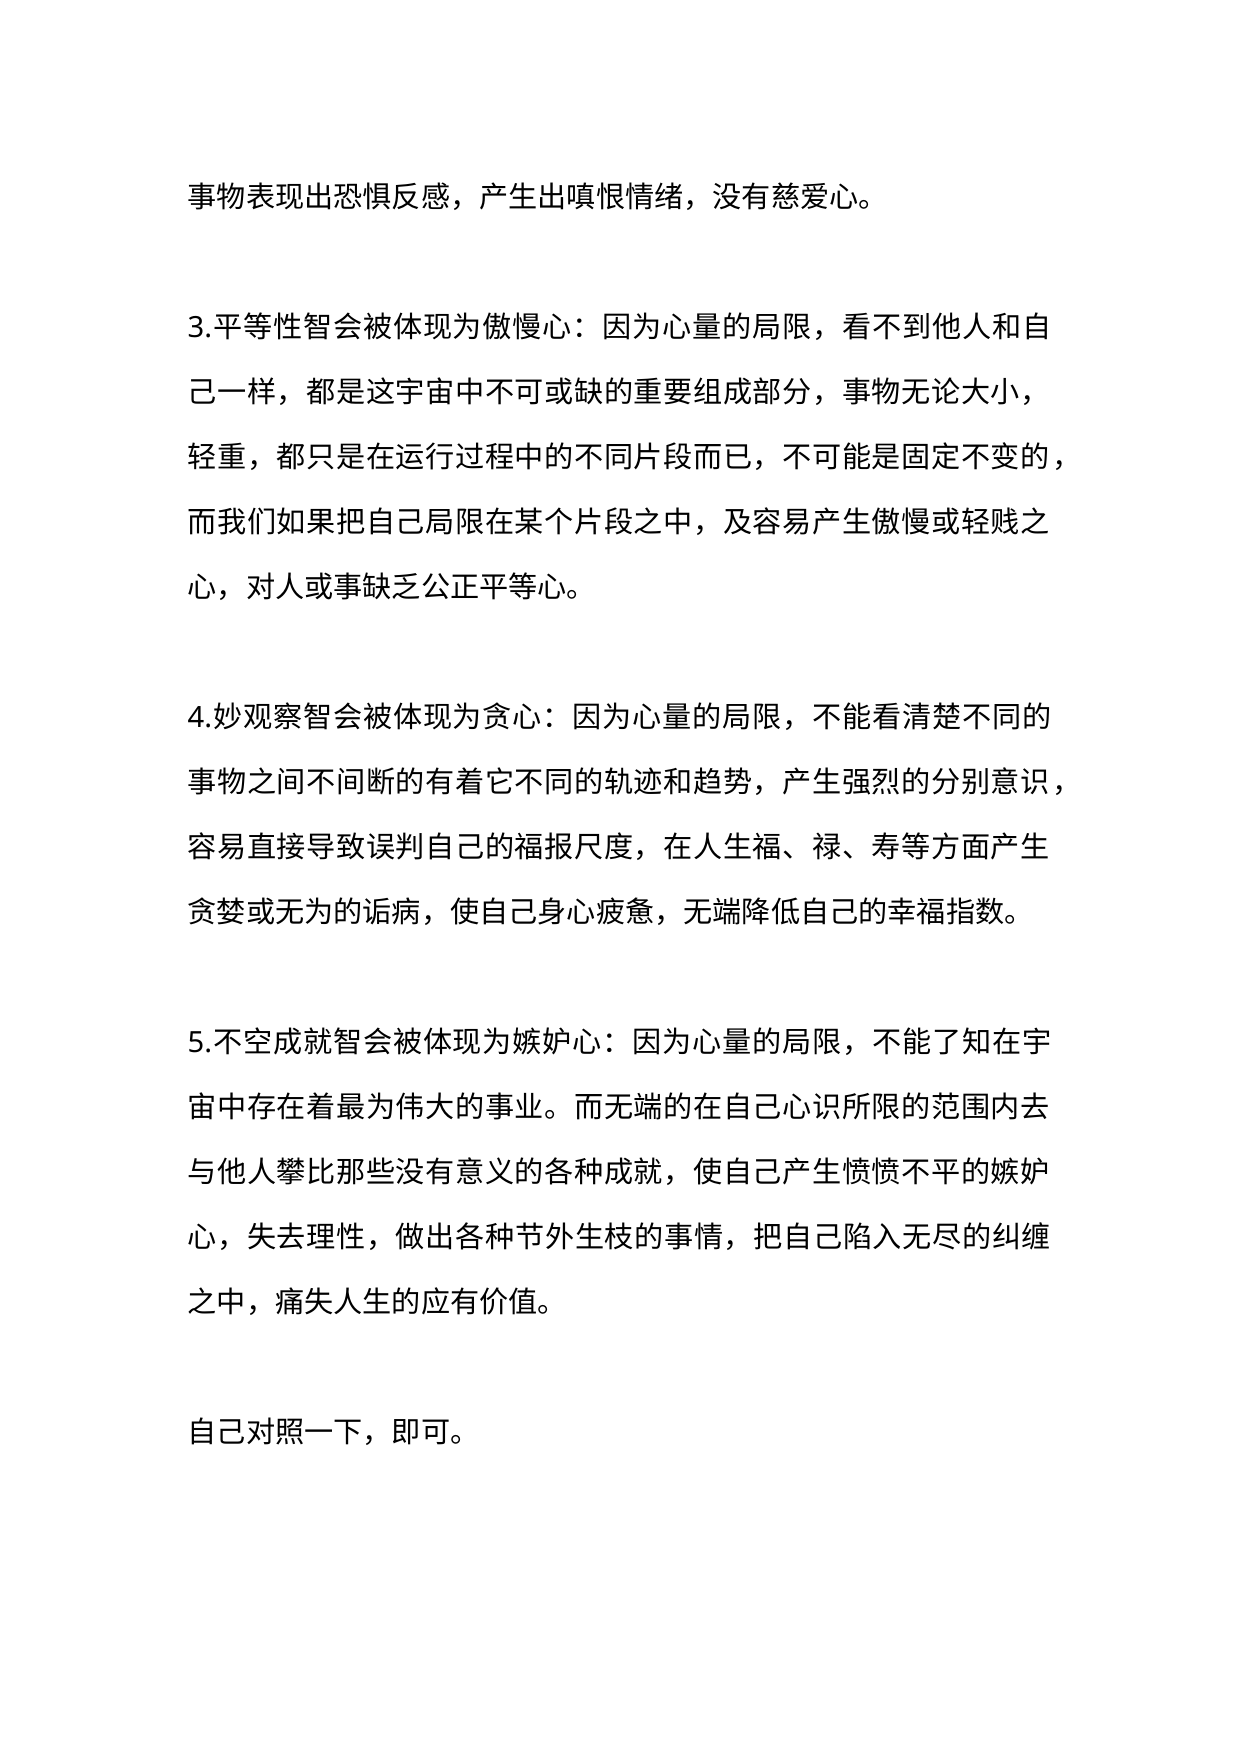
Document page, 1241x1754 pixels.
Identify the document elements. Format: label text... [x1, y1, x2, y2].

text 3.平等性智会被体现为傲慢心：因为心量的局限，看不到他人和自己一样，都是这宇宙中不可或缺的重要组成部分，事物无论大小，轻重，都只是在运行过程中的不同片段而已，不可能是固定不变的，而我们如果把自己局限在某个片段之中，及容易产生傲慢或轻贱之心，对人或事缺乏公正平等心。 [187, 292, 1053, 617]
text 自己对照一下，即可。 [187, 1397, 1053, 1462]
text 4.妙观察智会被体现为贪心：因为心量的局限，不能看清楚不同的事物之间不间断的有着它不同的轨迹和趋势，产生强烈的分别意识，容易直接导致误判自己的福报尺度，在人生福、禄、寿等方面产生贪婪或无为的诟病，使自己身心疲惫，无端降低自己的幸福指数。 [187, 682, 1053, 942]
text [187, 162, 1053, 227]
text 5.不空成就智会被体现为嫉妒心：因为心量的局限，不能了知在宇宙中存在着最为伟大的事业。而无端的在自己心识所限的范围内去与他人攀比那些没有意义的各种成就，使自己产生愤愤不平的嫉妒心，失去理性，做出各种节外生枝的事情，把自己陷入无尽的纠缠之中，痛失人生的应有价值。 [187, 1007, 1053, 1332]
